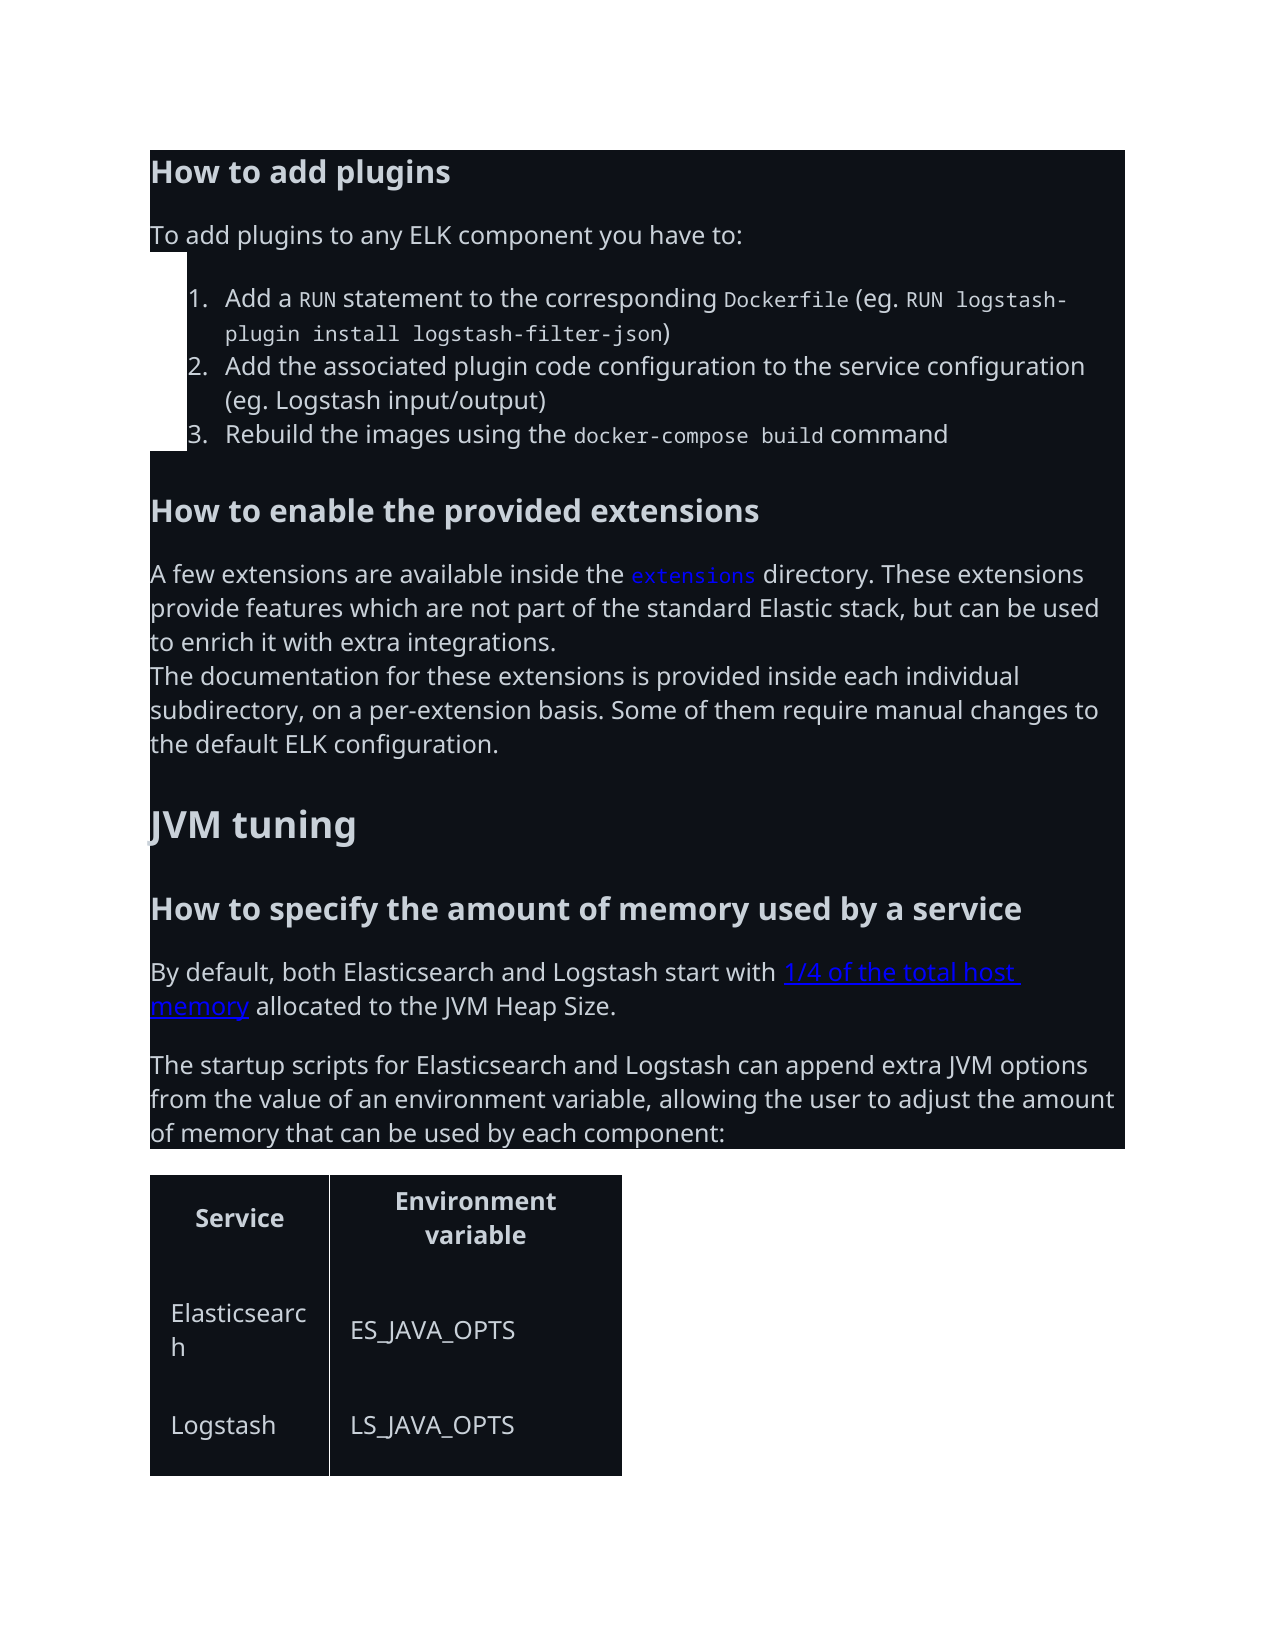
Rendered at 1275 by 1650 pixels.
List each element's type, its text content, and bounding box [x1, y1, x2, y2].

table_cell LS_JAVA_OPTS [330, 1398, 622, 1476]
text The documentation for these extensions is provided inside each individual subdirectory, on a per-extension basis. Some of them require manual changes to the default ELK configuration. [150, 658, 1125, 761]
table_cell Elasticsearch [150, 1286, 329, 1398]
text How to specify the amount of memory used by a service [150, 887, 1125, 929]
list Add a RUN statement to the corresponding Dockerfile (eg. RUN logstash-plugin install logstash-filter-json) [187, 281, 1125, 349]
text JVM tuning [150, 798, 1125, 849]
text How to enable the provided extensions [150, 489, 1125, 531]
list Rebuild the images using the docker-compose build command [187, 417, 1125, 451]
table_cell ES_JAVA_OPTS [330, 1286, 622, 1398]
text By default, both Elasticsearch and Logstash start with 1/4 of the total host memory allocated to the JVM Heap Size. [150, 954, 1125, 1022]
text A few extensions are available inside the extensions directory. These extensions provide features which are not part of the standard Elastic stack, but can be used to enrich it with extra integrations. [150, 556, 1125, 658]
text The startup scripts for Elasticsearch and Logstash can append extra JVM options from the value of an environment variable, allowing the user to adjust the amount of memory that can be used by each component: [150, 1047, 1125, 1149]
list Add the associated plugin code configuration to the service configuration (eg. Logstash input/output) [187, 349, 1125, 417]
text To add plugins to any ELK component you have to: [150, 218, 1125, 252]
table_header Service [150, 1175, 329, 1286]
text How to add plugins [150, 150, 1125, 193]
table_cell Logstash [150, 1398, 329, 1476]
table_header Environment variable [330, 1175, 622, 1286]
